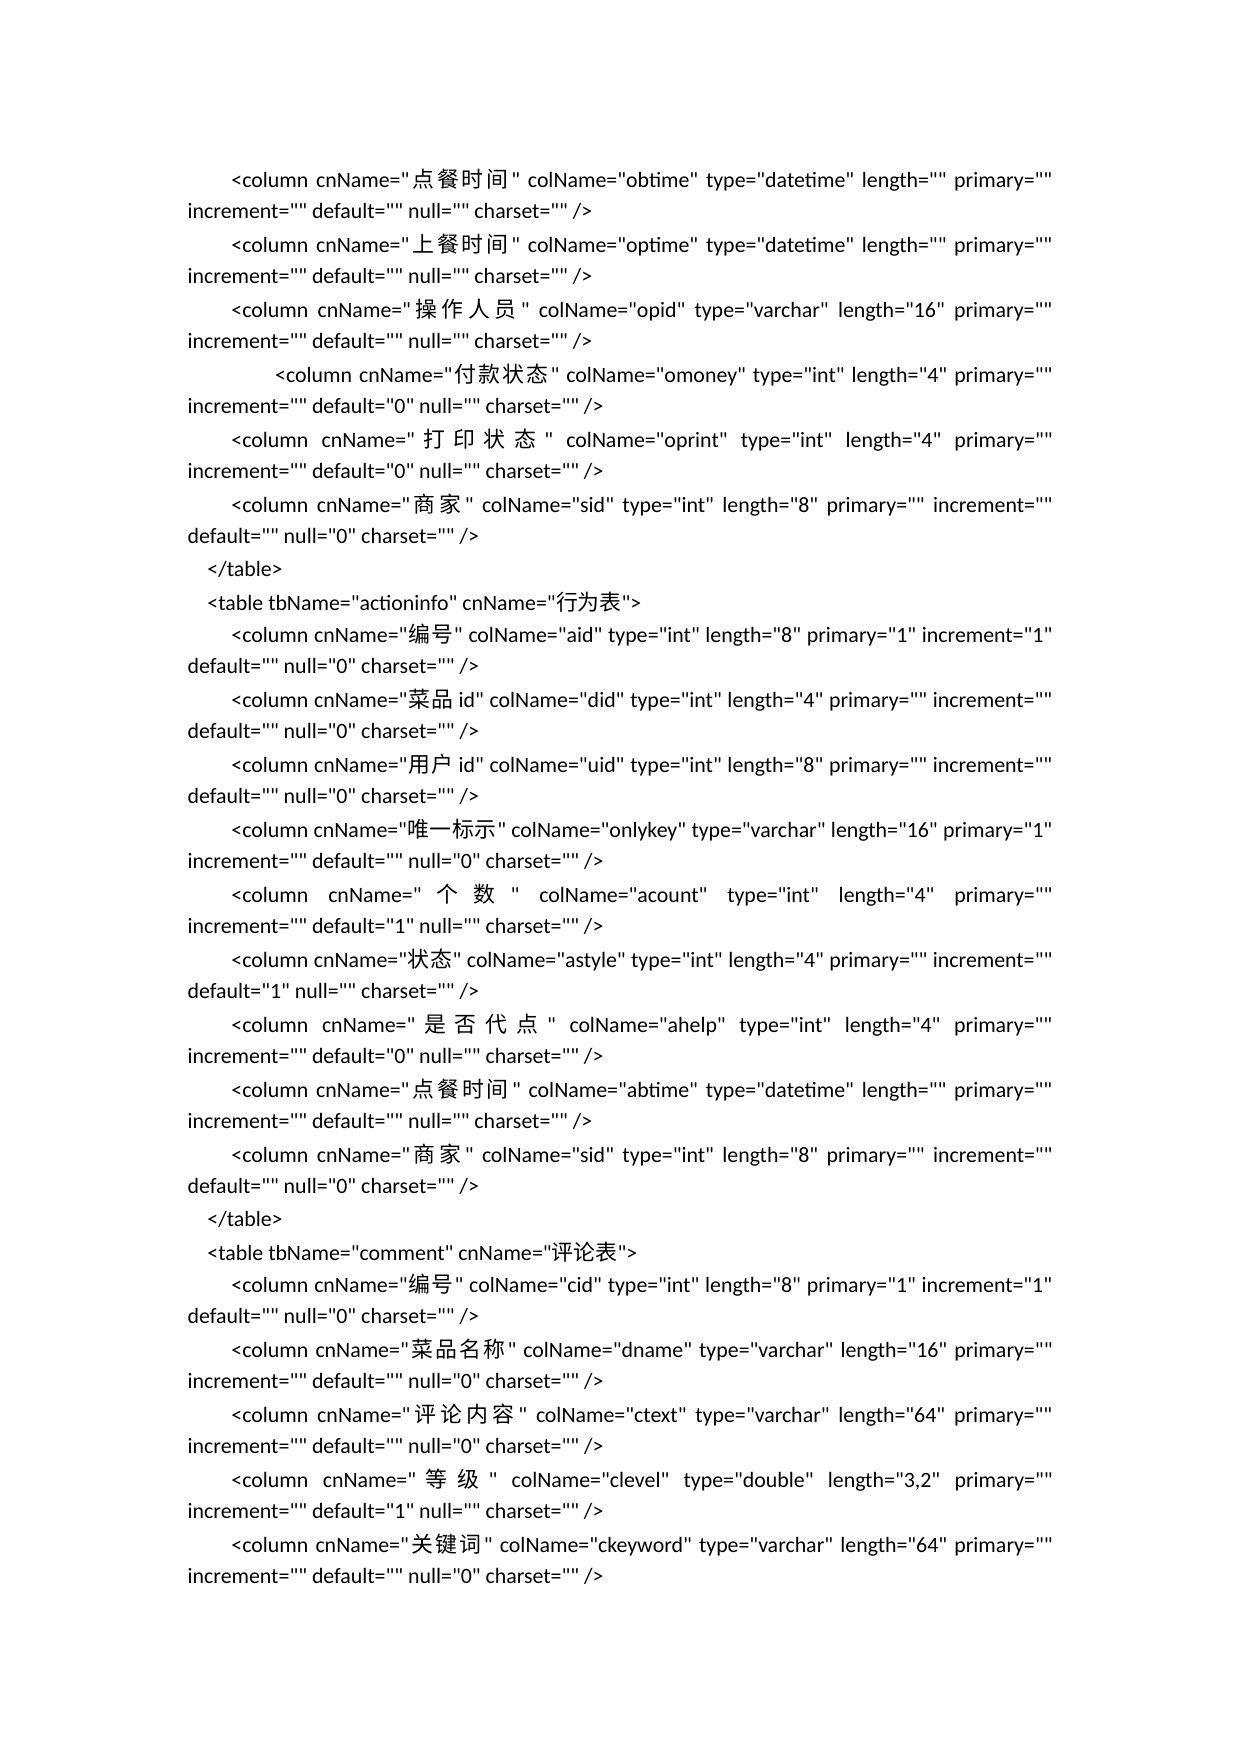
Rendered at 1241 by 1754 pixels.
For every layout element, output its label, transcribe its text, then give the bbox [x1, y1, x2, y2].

text <table tbName="comment" cnName="评论表"> [187, 1234, 1053, 1267]
text <column cnName="菜品名称" colName="dname" type="varchar" length="16" primary="" increment="" default="" null="0" charset="" /> [187, 1332, 1053, 1397]
text <column cnName="点餐时间" colName="obtime" type="datetime" length="" primary="" increment="" default="" null="" charset="" /> [187, 162, 1053, 227]
text <column cnName="用户id" colName="uid" type="int" length="8" primary="" increment="" default="" null="0" charset="" /> [187, 747, 1053, 812]
text <column cnName="状态" colName="astyle" type="int" length="4" primary="" increment="" default="1" null="" charset="" /> [187, 942, 1053, 1007]
text <column cnName="个数" colName="acount" type="int" length="4" primary="" increment="" default="1" null="" charset="" /> [187, 877, 1053, 942]
text <column cnName="编号" colName="cid" type="int" length="8" primary="1" increment="1" default="" null="0" charset="" /> [187, 1267, 1053, 1332]
text <table tbName="actioninfo" cnName="行为表"> [187, 584, 1053, 617]
text <column cnName="是否代点" colName="ahelp" type="int" length="4" primary="" increment="" default="0" null="" charset="" /> [187, 1007, 1053, 1072]
text <column cnName="商家" colName="sid" type="int" length="8" primary="" increment="" default="" null="0" charset="" /> [187, 487, 1053, 552]
text <column cnName="评论内容" colName="ctext" type="varchar" length="64" primary="" increment="" default="" null="0" charset="" /> [187, 1397, 1053, 1462]
text <column cnName="等级" colName="clevel" type="double" length="3,2" primary="" increment="" default="1" null="" charset="" /> [187, 1462, 1053, 1527]
text <column cnName="点餐时间" colName="abtime" type="datetime" length="" primary="" increment="" default="" null="" charset="" /> [187, 1072, 1053, 1137]
text <column cnName="打印状态" colName="oprint" type="int" length="4" primary="" increment="" default="0" null="" charset="" /> [187, 422, 1053, 487]
text <column cnName="操作人员" colName="opid" type="varchar" length="16" primary="" increment="" default="" null="" charset="" /> [187, 292, 1053, 357]
text </table> [187, 552, 1053, 584]
text <column cnName="菜品id" colName="did" type="int" length="4" primary="" increment="" default="" null="0" charset="" /> [187, 682, 1053, 747]
text <column cnName="关键词" colName="ckeyword" type="varchar" length="64" primary="" increment="" default="" null="0" charset="" /> [187, 1527, 1053, 1592]
text </table> [187, 1202, 1053, 1234]
text <column cnName="唯一标示" colName="onlykey" type="varchar" length="16" primary="1" increment="" default="" null="0" charset="" /> [187, 812, 1053, 877]
text <column cnName="上餐时间" colName="optime" type="datetime" length="" primary="" increment="" default="" null="" charset="" /> [187, 227, 1053, 292]
text <column cnName="编号" colName="aid" type="int" length="8" primary="1" increment="1" default="" null="0" charset="" /> [187, 617, 1053, 682]
text <column cnName="商家" colName="sid" type="int" length="8" primary="" increment="" default="" null="0" charset="" /> [187, 1137, 1053, 1202]
text <column cnName="付款状态" colName="omoney" type="int" length="4" primary="" increment="" default="0" null="" charset="" /> [187, 357, 1053, 422]
